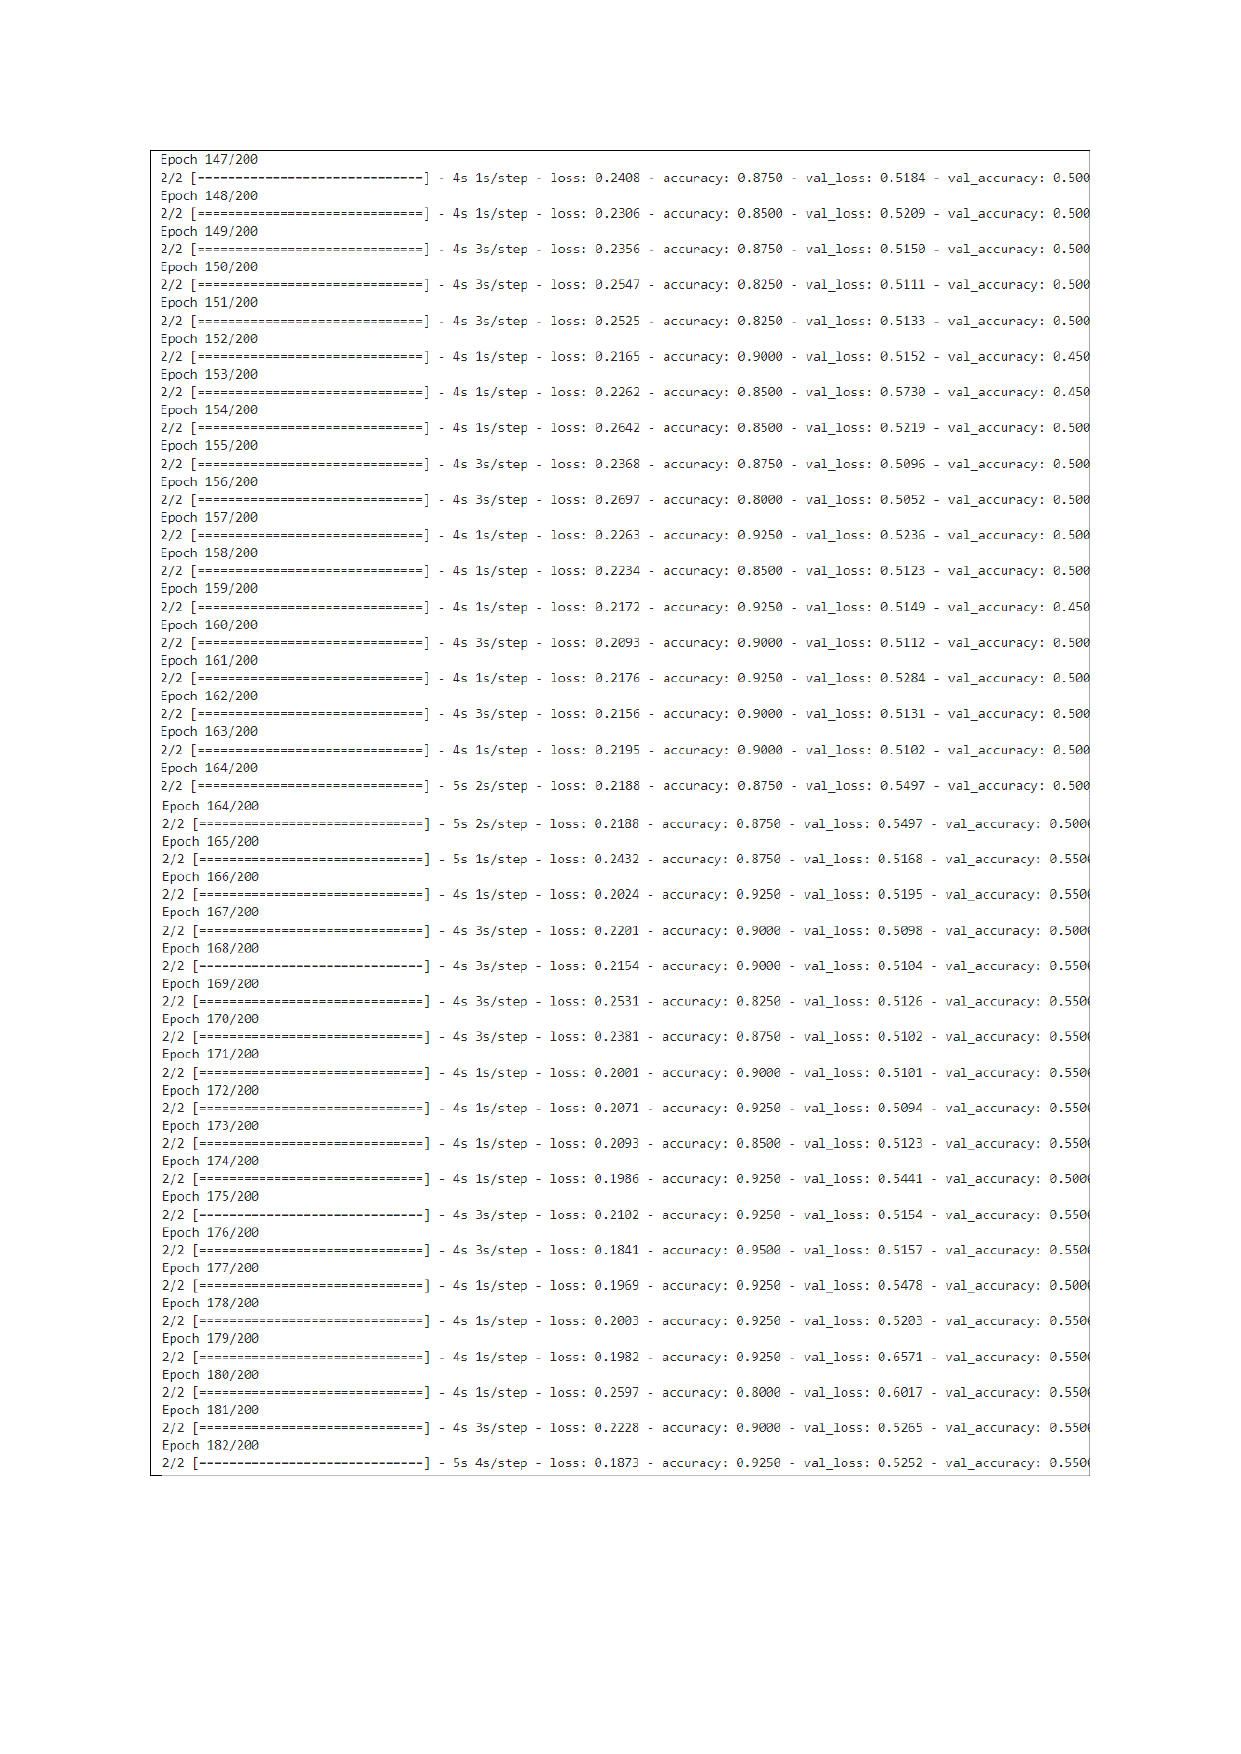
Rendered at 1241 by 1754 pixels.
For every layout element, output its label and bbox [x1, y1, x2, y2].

picture [161, 151, 1090, 1476]
table_cell [151, 151, 161, 1475]
